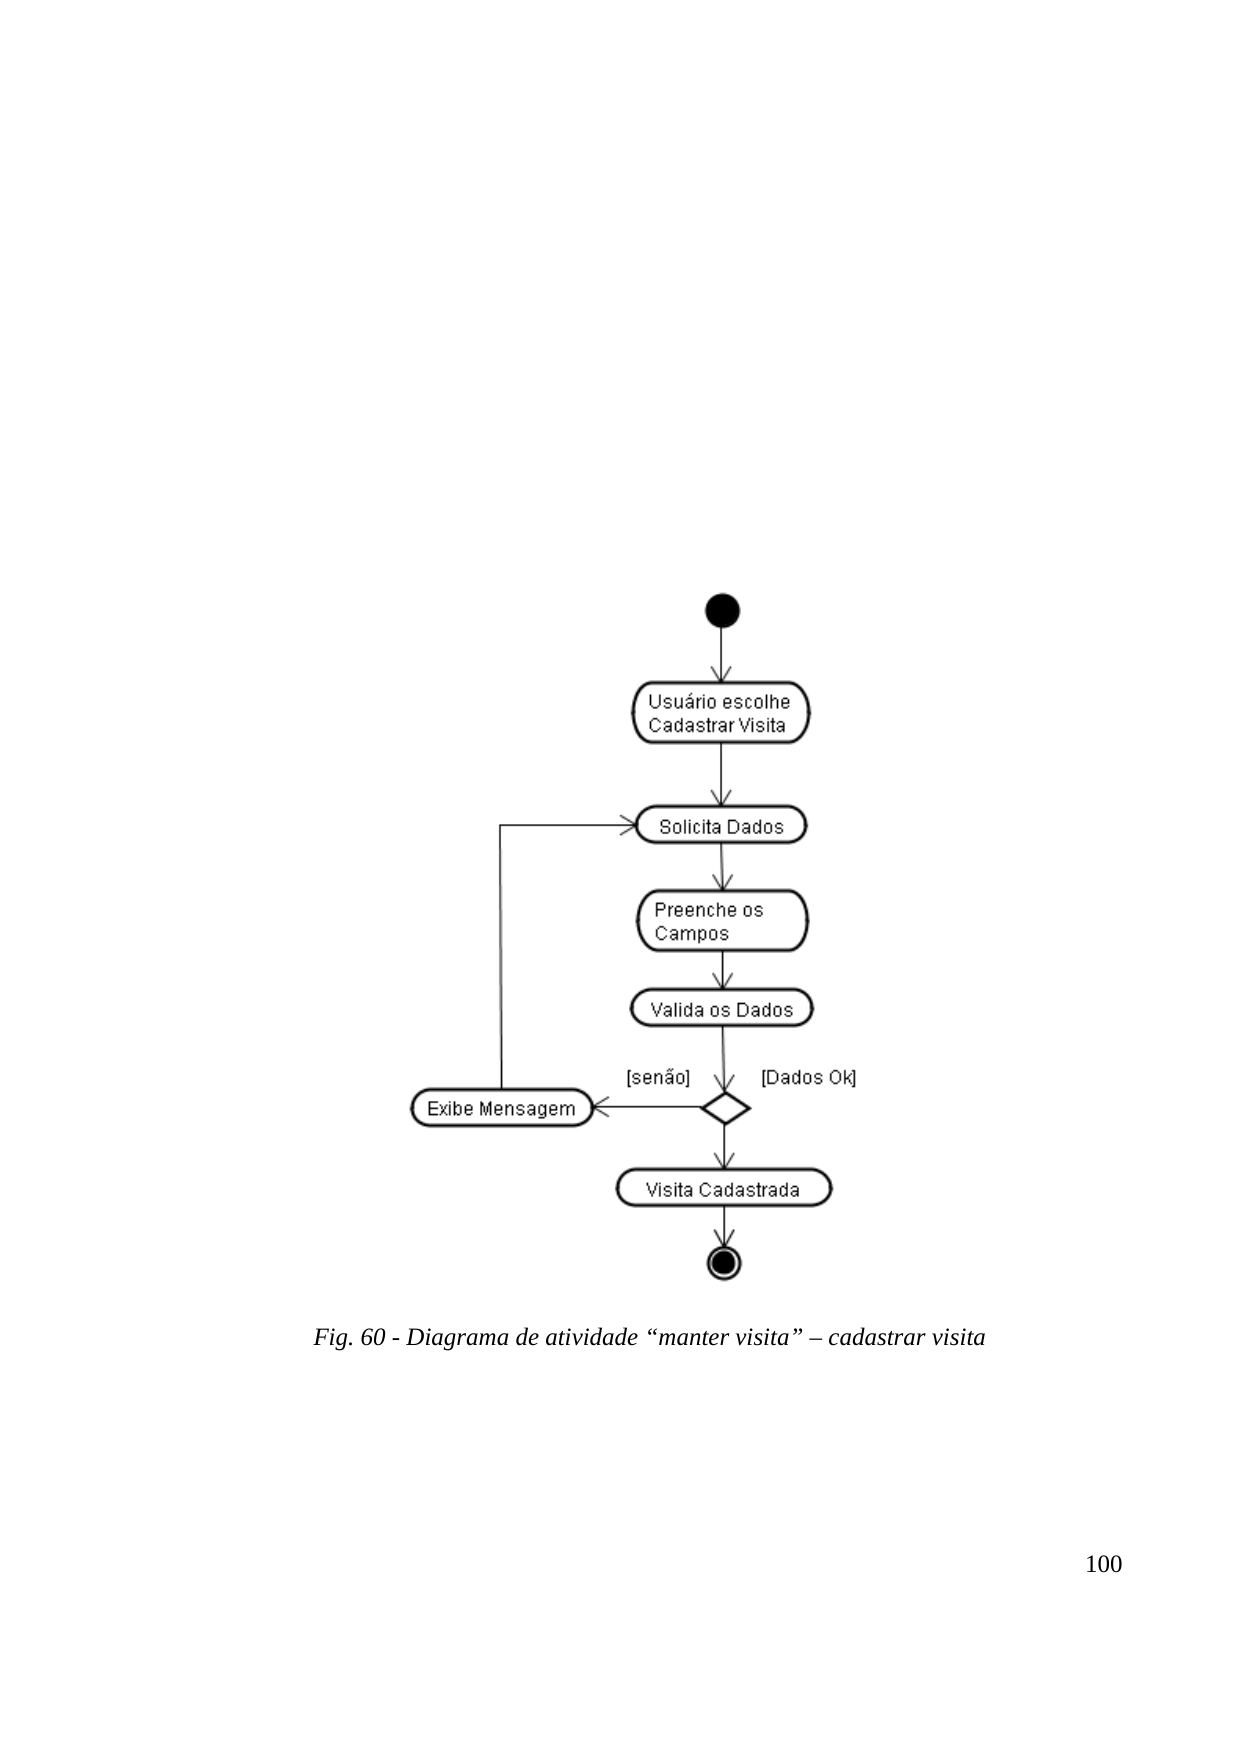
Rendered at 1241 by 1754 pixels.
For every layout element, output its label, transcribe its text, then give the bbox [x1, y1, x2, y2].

text Fig. 60 - Diagrama de atividade “manter visita” – cadastrar visita [177, 1322, 1122, 1351]
